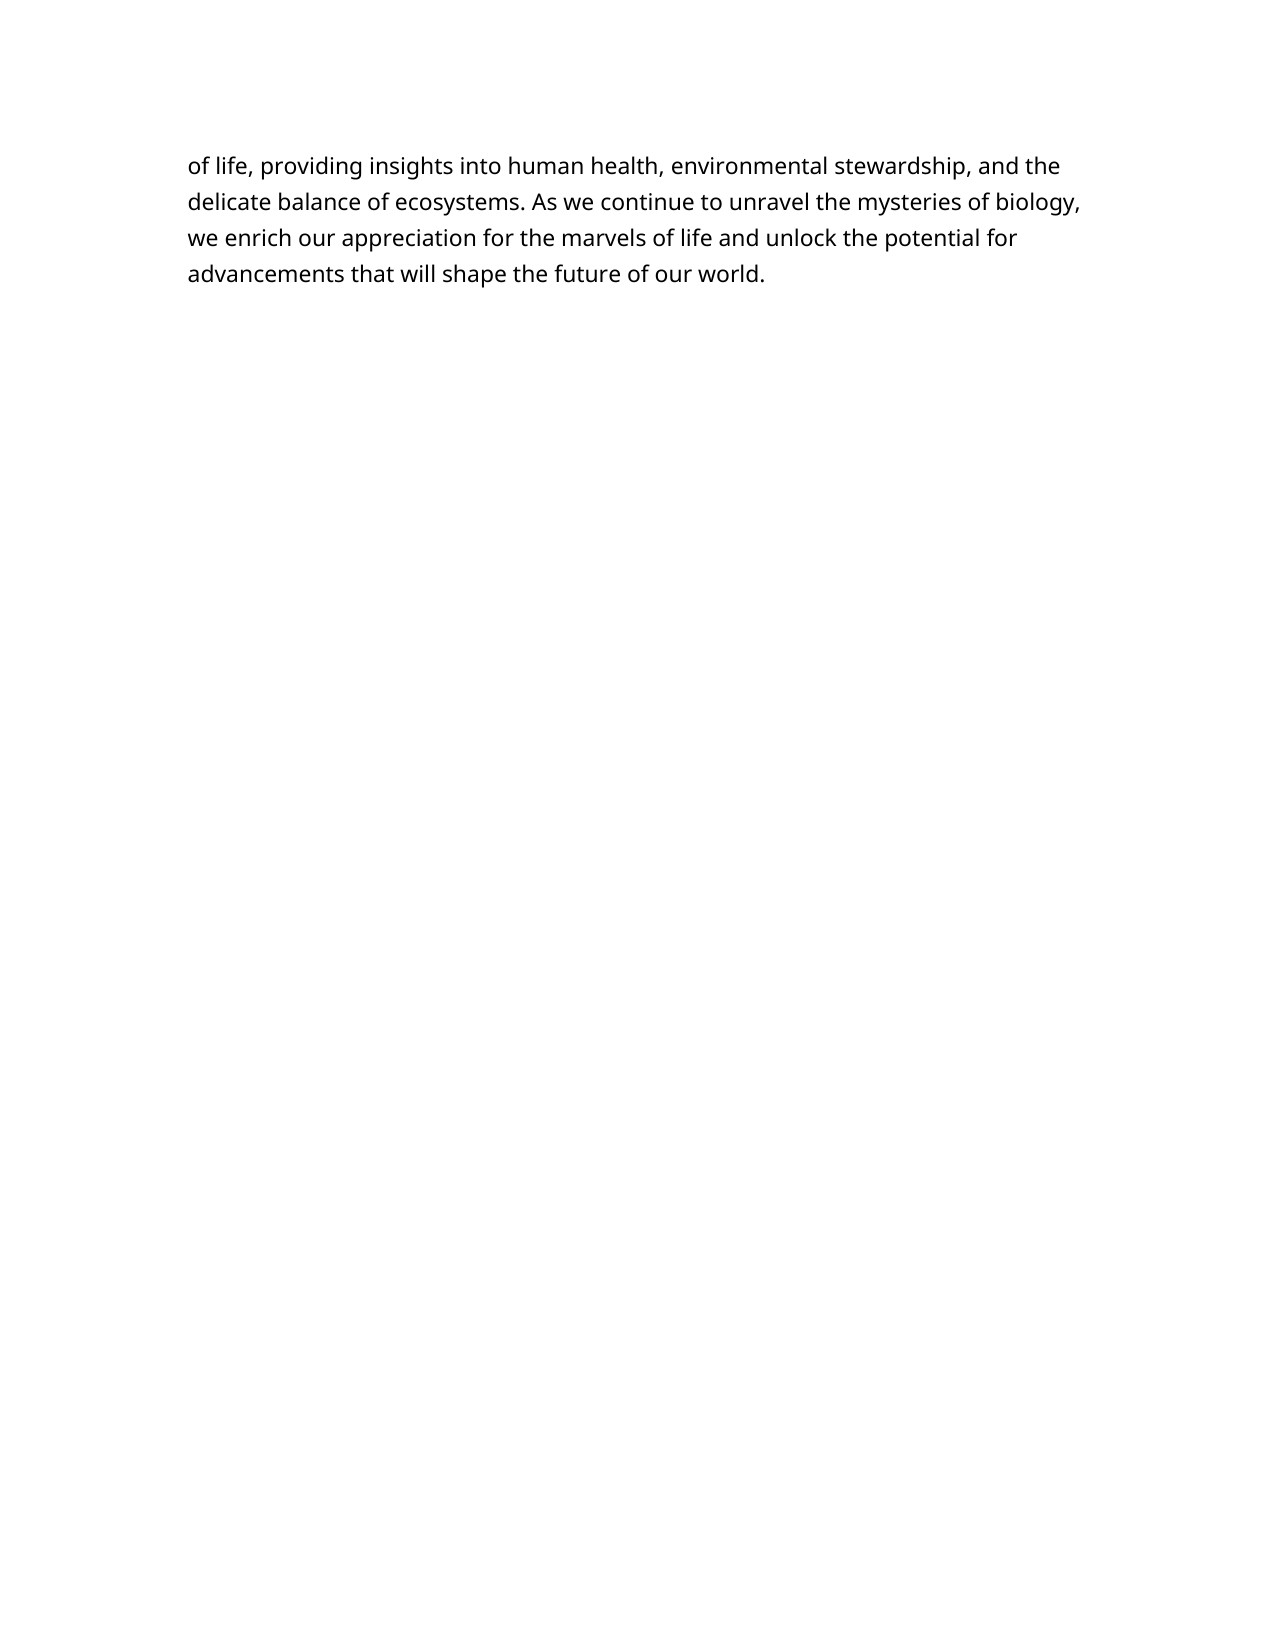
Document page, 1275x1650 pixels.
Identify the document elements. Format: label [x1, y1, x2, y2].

text [187, 150, 1087, 289]
